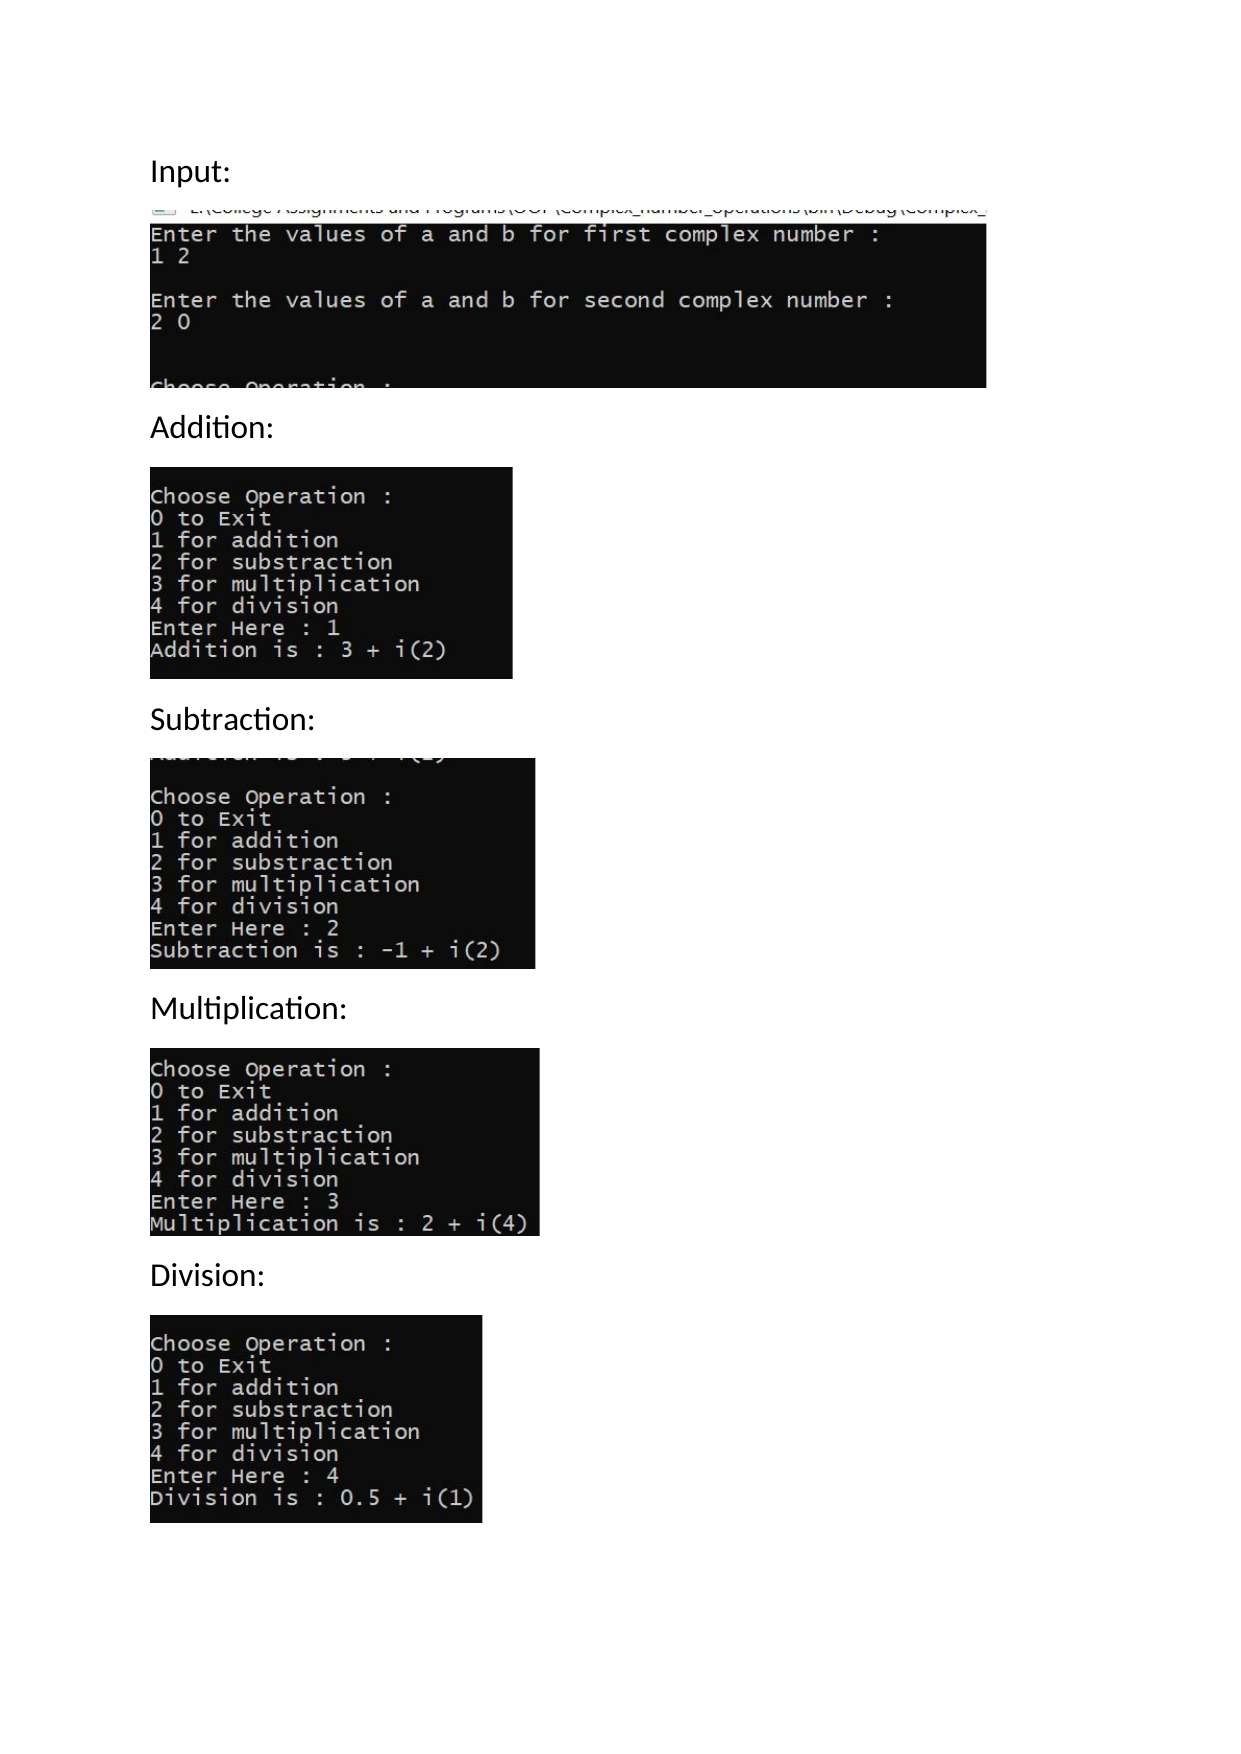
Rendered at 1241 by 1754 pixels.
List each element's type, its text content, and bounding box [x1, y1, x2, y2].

text Input: [150, 150, 1090, 191]
picture [150, 1315, 483, 1523]
text Division: [150, 1254, 1090, 1295]
text Multiplication: [150, 987, 1090, 1028]
picture [150, 758, 536, 969]
picture [150, 1048, 540, 1236]
text Addition: [150, 407, 1090, 447]
picture [150, 210, 987, 388]
picture [150, 467, 513, 679]
text Subtraction: [150, 697, 1090, 738]
